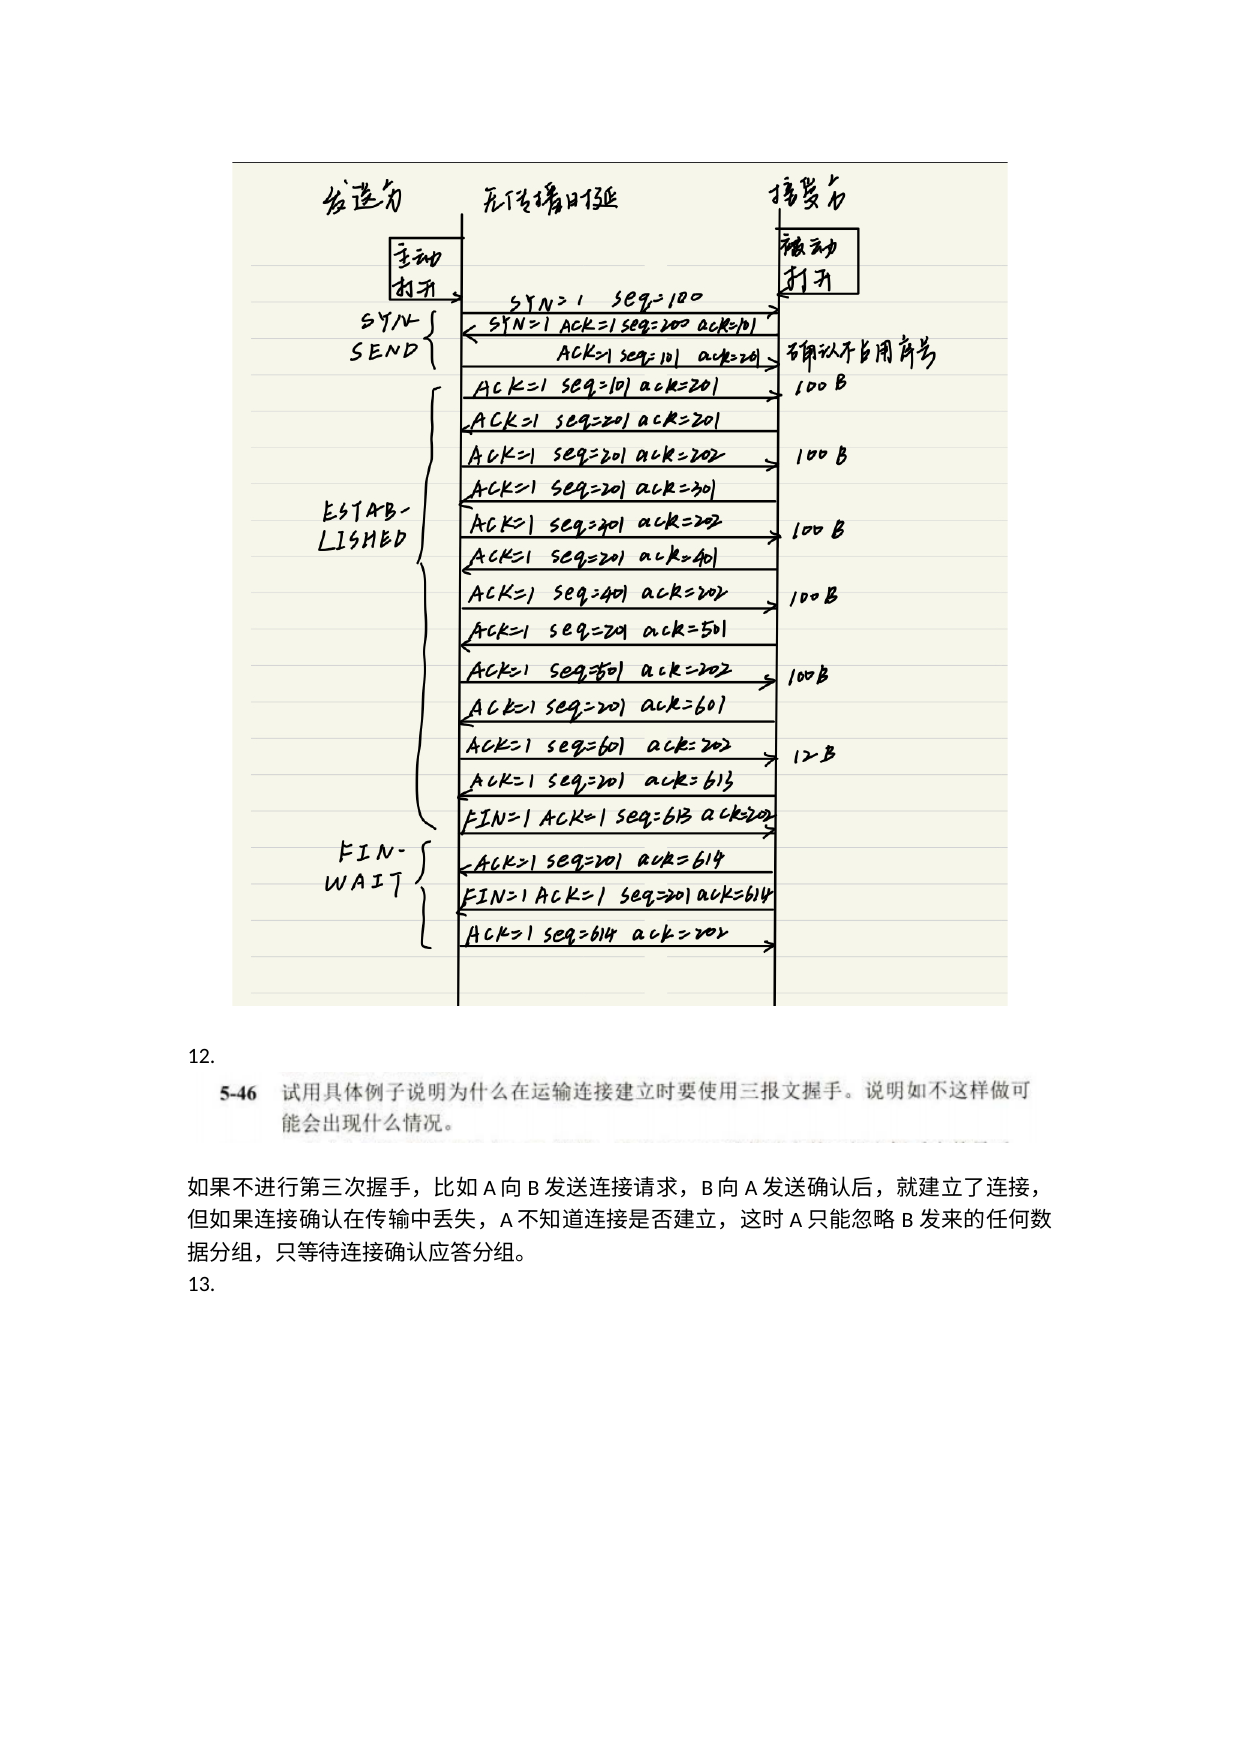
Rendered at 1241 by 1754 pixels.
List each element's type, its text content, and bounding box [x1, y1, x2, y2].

list 如果不进行第三次握手，比如A向B发送连接请求，B向A发送确认后，就建立了连接，但如果连接确认在传输中丢失，A不知道连接是否建立，这时A只能忽略 B 发来的任何数据分组，只等待连接确认应答分组。 [187, 1169, 1053, 1267]
picture [187, 1072, 1052, 1143]
picture [232, 162, 1008, 1006]
